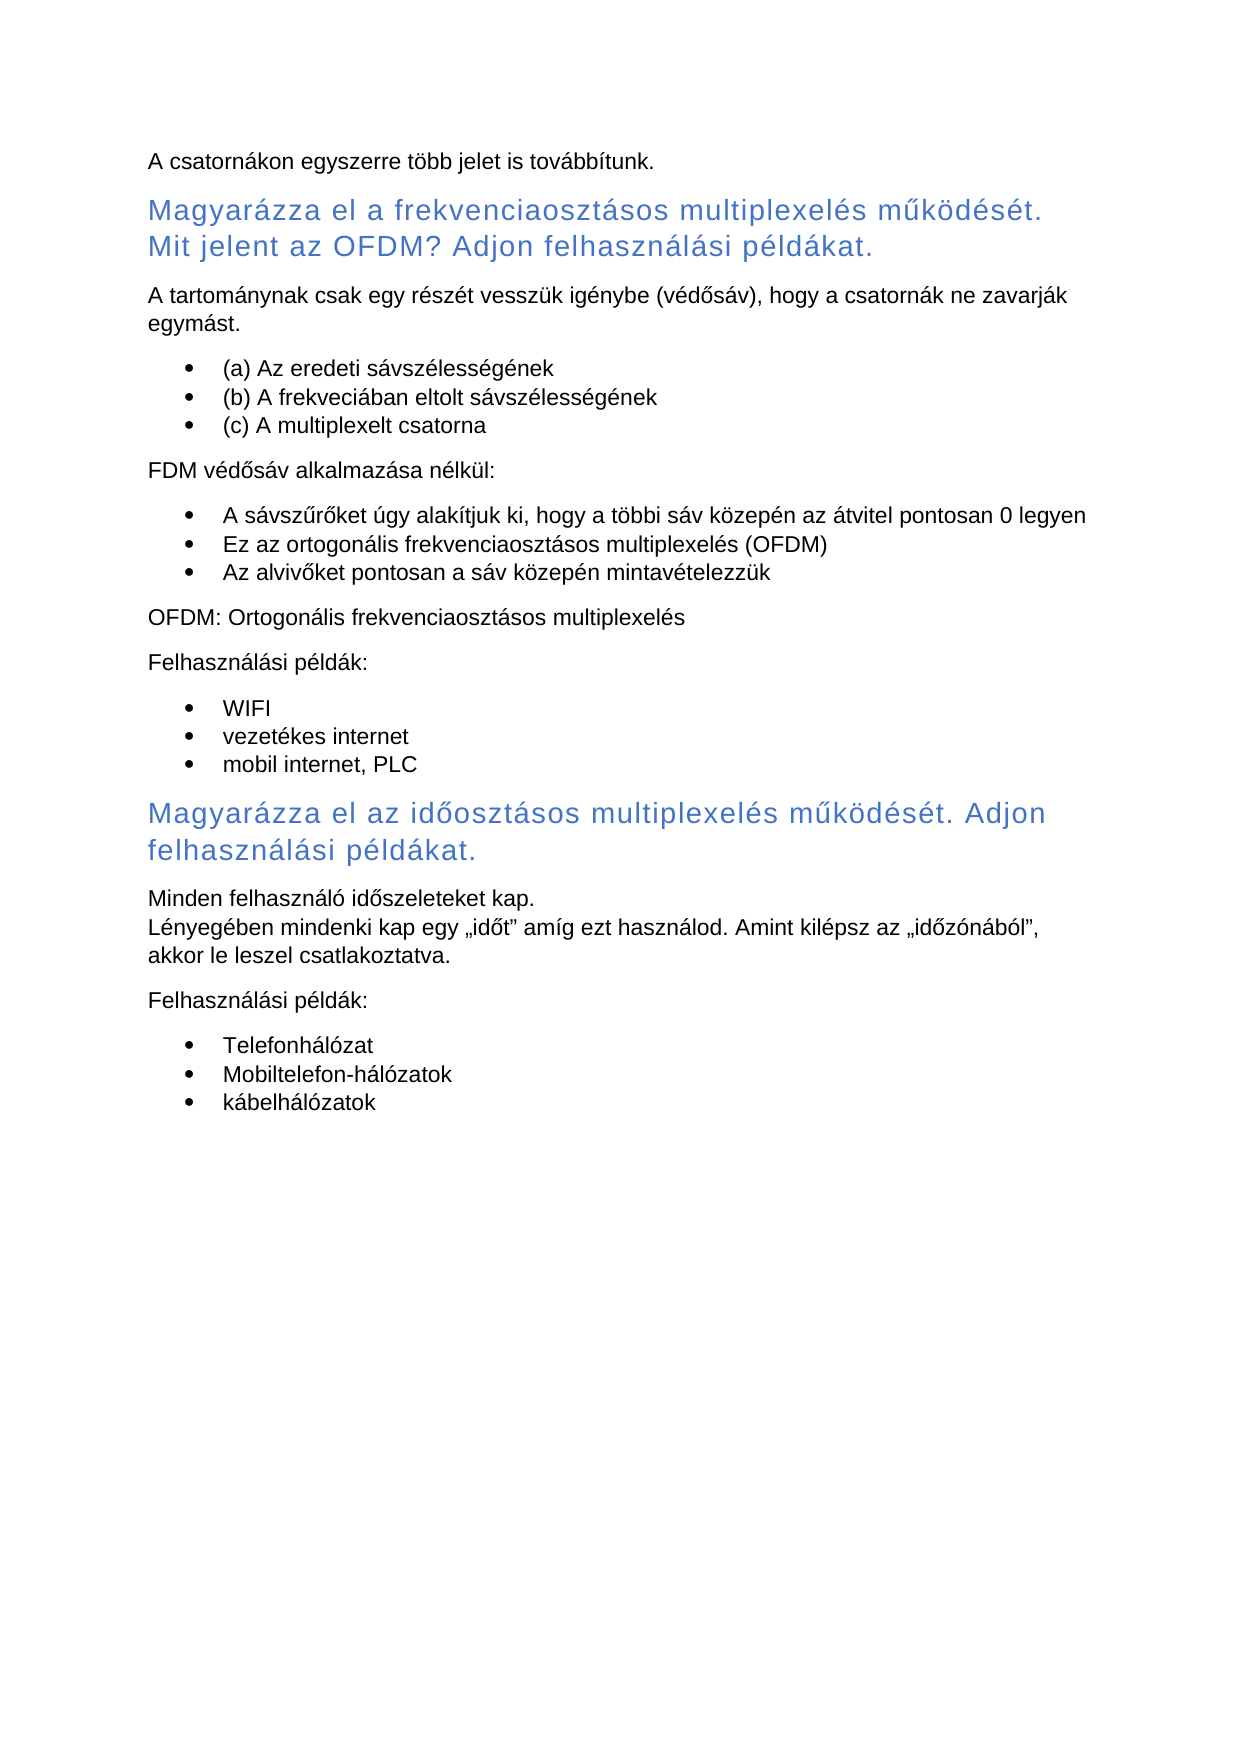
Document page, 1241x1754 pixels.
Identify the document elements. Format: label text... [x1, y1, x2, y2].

subtitle Magyarázza el a frekvenciaosztásos multiplexelés működését. Mit jelent az OFDM? Adjon felhasználási példákat. [148, 193, 1093, 262]
text FDM védősáv alkalmazása nélkül: [148, 457, 1093, 483]
list Az alvivőket pontosan a sáv közepén mintavételezzük [185, 559, 1093, 586]
list Ez az ortogonális frekvenciaosztásos multiplexelés (OFDM) [185, 531, 1093, 557]
list vezetékes internet [185, 723, 1093, 749]
subtitle Magyarázza el az időosztásos multiplexelés működését. Adjon felhasználási példákat. [148, 796, 1093, 866]
list Mobiltelefon-hálózatok [185, 1061, 1093, 1087]
text A csatornákon egyszerre több jelet is továbbítunk. [148, 148, 1093, 174]
list kábelhálózatok [185, 1089, 1093, 1116]
text A tartománynak csak egy részét vesszük igénybe (védősáv), hogy a csatornák ne zavarják egymást. [148, 282, 1093, 336]
text Minden felhasználó időszeleteket kap. Lényegében mindenki kap egy „időt” amíg ezt használod. Amint kilépsz az „időzónából”, akkor le leszel csatlakoztatva. [148, 885, 1093, 969]
list (b) A frekveciában eltolt sávszélességének [185, 384, 1093, 410]
text Felhasználási példák: [148, 987, 1093, 1014]
list mobil internet, PLC [185, 751, 1093, 778]
text OFDM: Ortogonális frekvenciaosztásos multiplexelés [148, 604, 1093, 631]
list Telefonhálózat [185, 1032, 1093, 1059]
list (a) Az eredeti sávszélességének [185, 355, 1093, 382]
list (c) A multiplexelt csatorna [185, 412, 1093, 438]
list WIFI [185, 694, 1093, 721]
text Felhasználási példák: [148, 649, 1093, 676]
list A sávszűrőket úgy alakítjuk ki, hogy a többi sáv közepén az átvitel pontosan 0 legyen [185, 502, 1093, 529]
